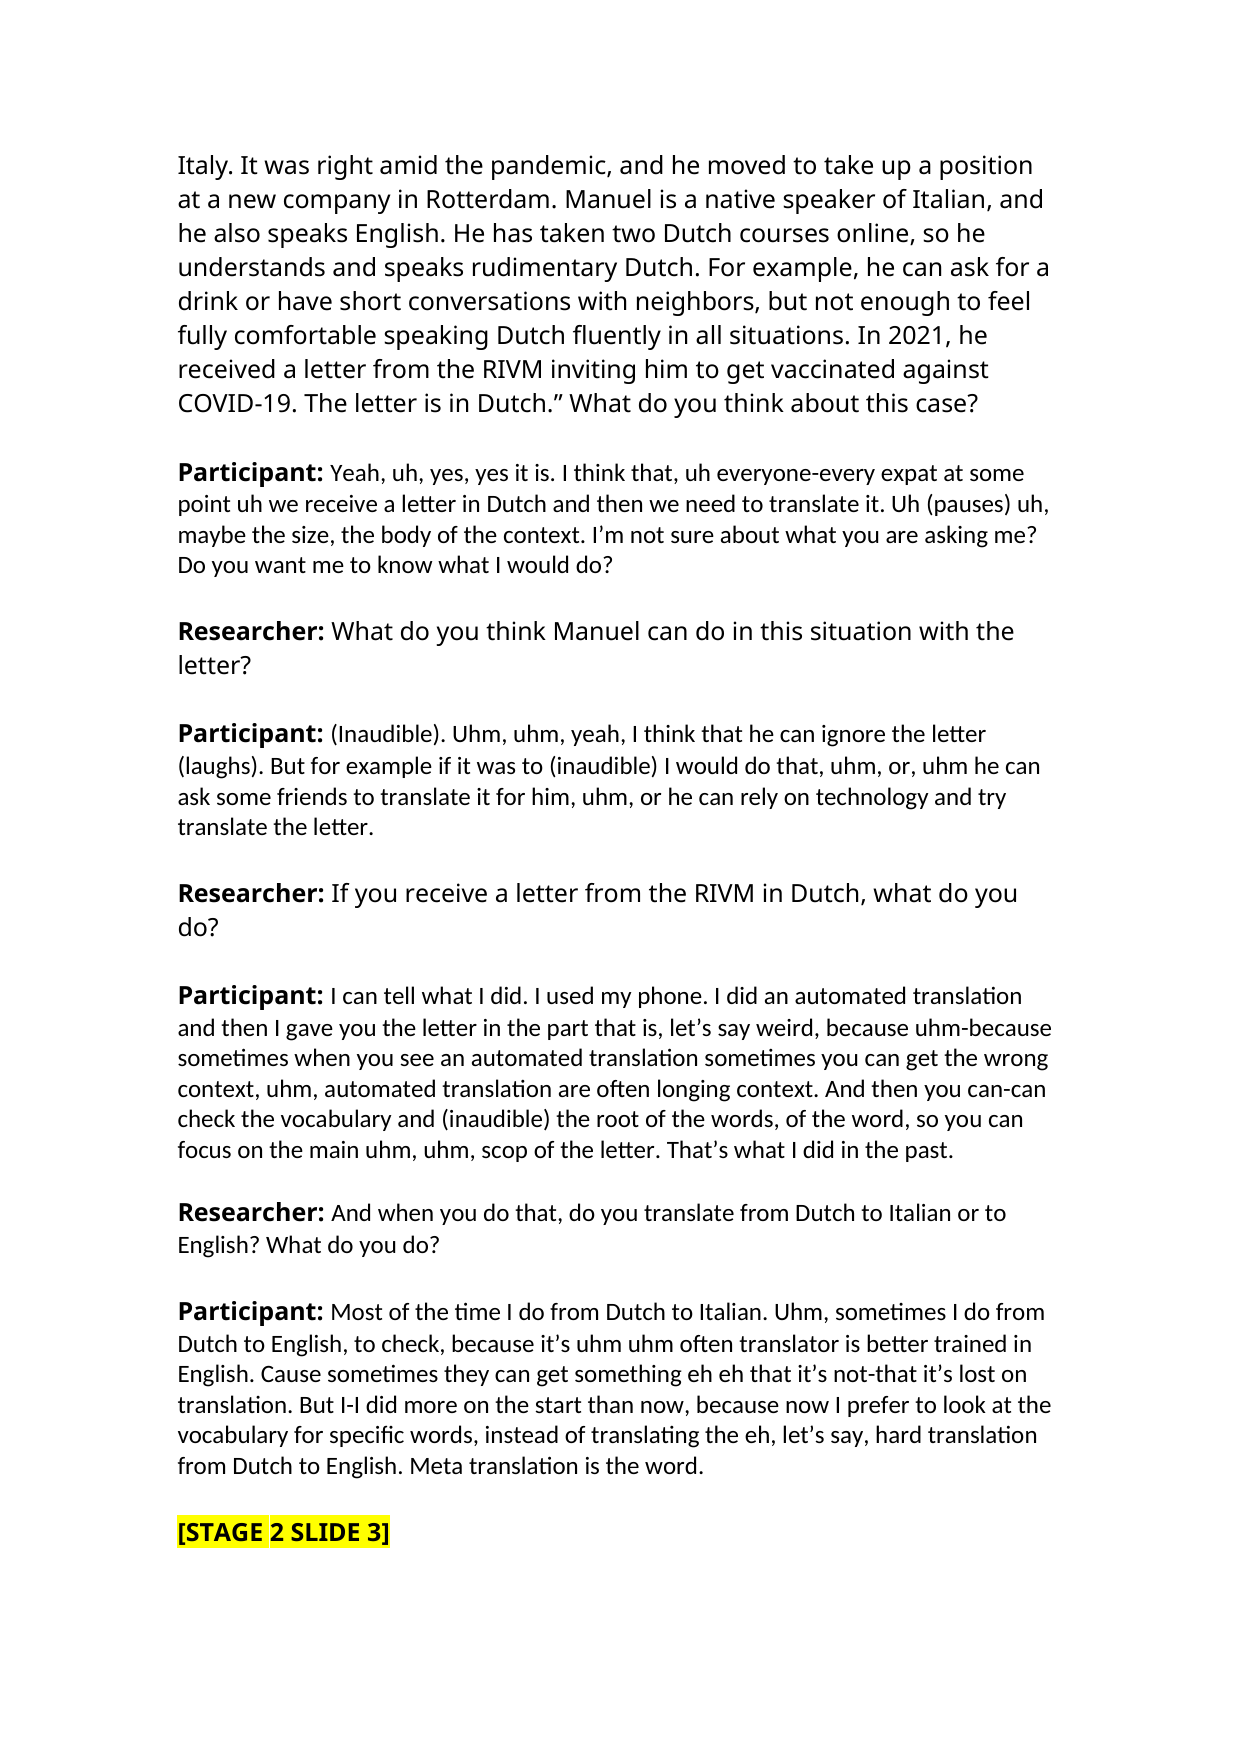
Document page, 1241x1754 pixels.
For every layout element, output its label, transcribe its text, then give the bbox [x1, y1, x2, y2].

text Researcher: And when you do that, do you translate from Dutch to Italian or to English? What do you do? [177, 1195, 1063, 1260]
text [177, 148, 1063, 420]
text Researcher: What do you think Manuel can do in this situation with the letter? [177, 614, 1063, 682]
text Participant: I can tell what I did. I used my phone. I did an automated translation and then I gave you the letter in the part that is, let’s say weird, because uhm-because sometimes when you see an automated translation sometimes you can get the wrong context, uhm, automated translation are often longing context. And then you can-can check the vocabulary and (inaudible) the root of the words, of the word, so you can focus on the main uhm, uhm, scop of the letter. That’s what I did in the past. [177, 978, 1063, 1164]
text Participant: Yeah, uh, yes, yes it is. I think that, uh everyone-every expat at some point uh we receive a letter in Dutch and then we need to translate it. Uh (pauses) uh, maybe the size, the body of the context. I’m not sure about what you are asking me? Do you want me to know what I would do? [177, 454, 1063, 580]
text [STAGE 2 SLIDE 3] [177, 1514, 1063, 1548]
text Participant: Most of the time I do from Dutch to Italian. Uhm, sometimes I do from Dutch to English, to check, because it’s uhm uhm often translator is better trained in English. Cause sometimes they can get something eh eh that it’s not-that it’s lost on translation. But I-I did more on the start than now, because now I prefer to look at the vocabulary for specific words, instead of translating the eh, let’s say, hard translation from Dutch to English. Meta translation is the word. [177, 1294, 1063, 1480]
text Researcher: If you receive a letter from the RIVM in Dutch, what do you do? [177, 876, 1063, 944]
text Participant: (Inaudible). Uhm, uhm, yeah, I think that he can ignore the letter (laughs). But for example if it was to (inaudible) I would do that, uhm, or, uhm he can ask some friends to translate it for him, uhm, or he can rely on technology and try translate the letter. [177, 716, 1063, 842]
